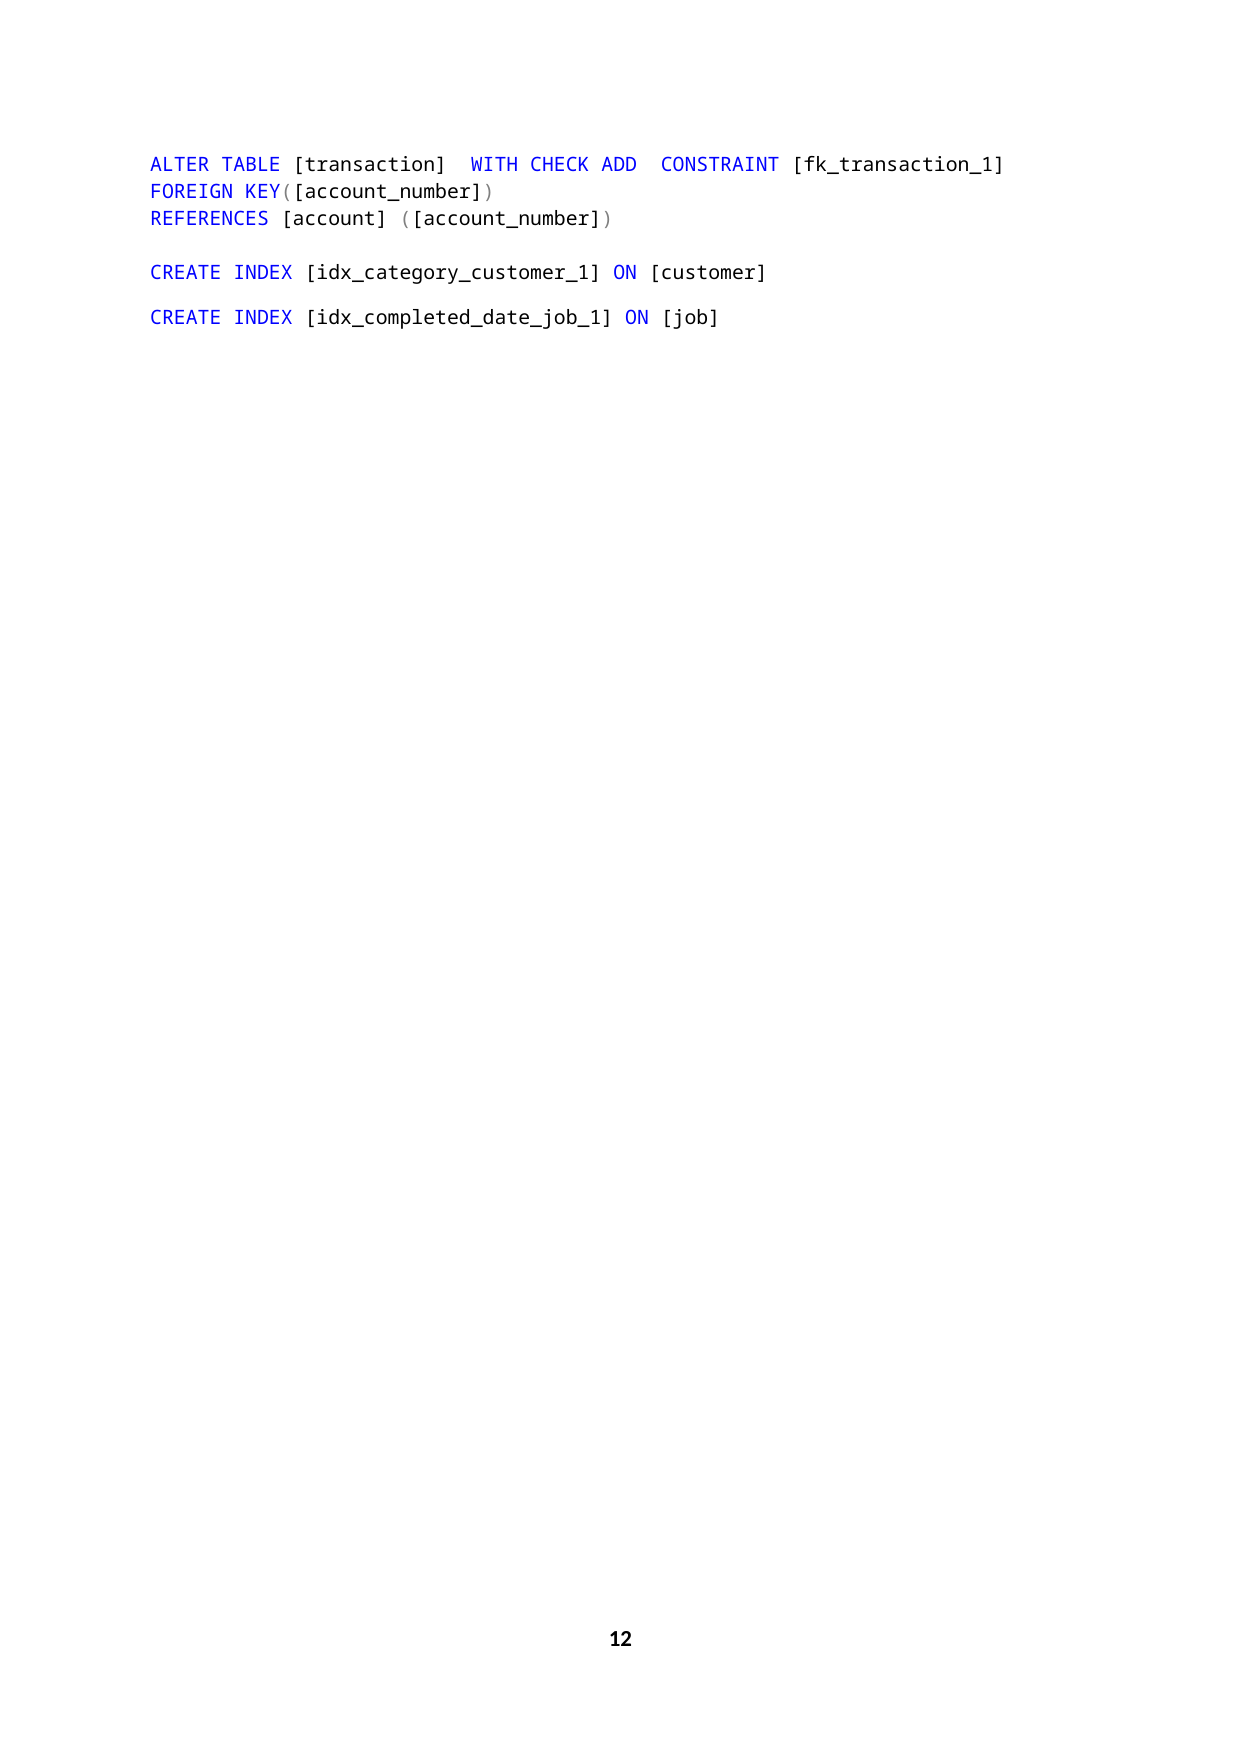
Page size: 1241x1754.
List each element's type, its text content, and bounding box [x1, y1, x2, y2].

text CREATE INDEX [idx_completed_date_job_1] ON [job] [150, 304, 1090, 331]
text CREATE INDEX [idx_category_customer_1] ON [customer] [150, 258, 1090, 285]
text REFERENCES [account] ([account_number]) [150, 204, 1090, 231]
text ALTER TABLE [transaction] WITH CHECK ADD CONSTRAINT [fk_transaction_1] FOREIGN KEY([account_number]) [150, 150, 1090, 204]
